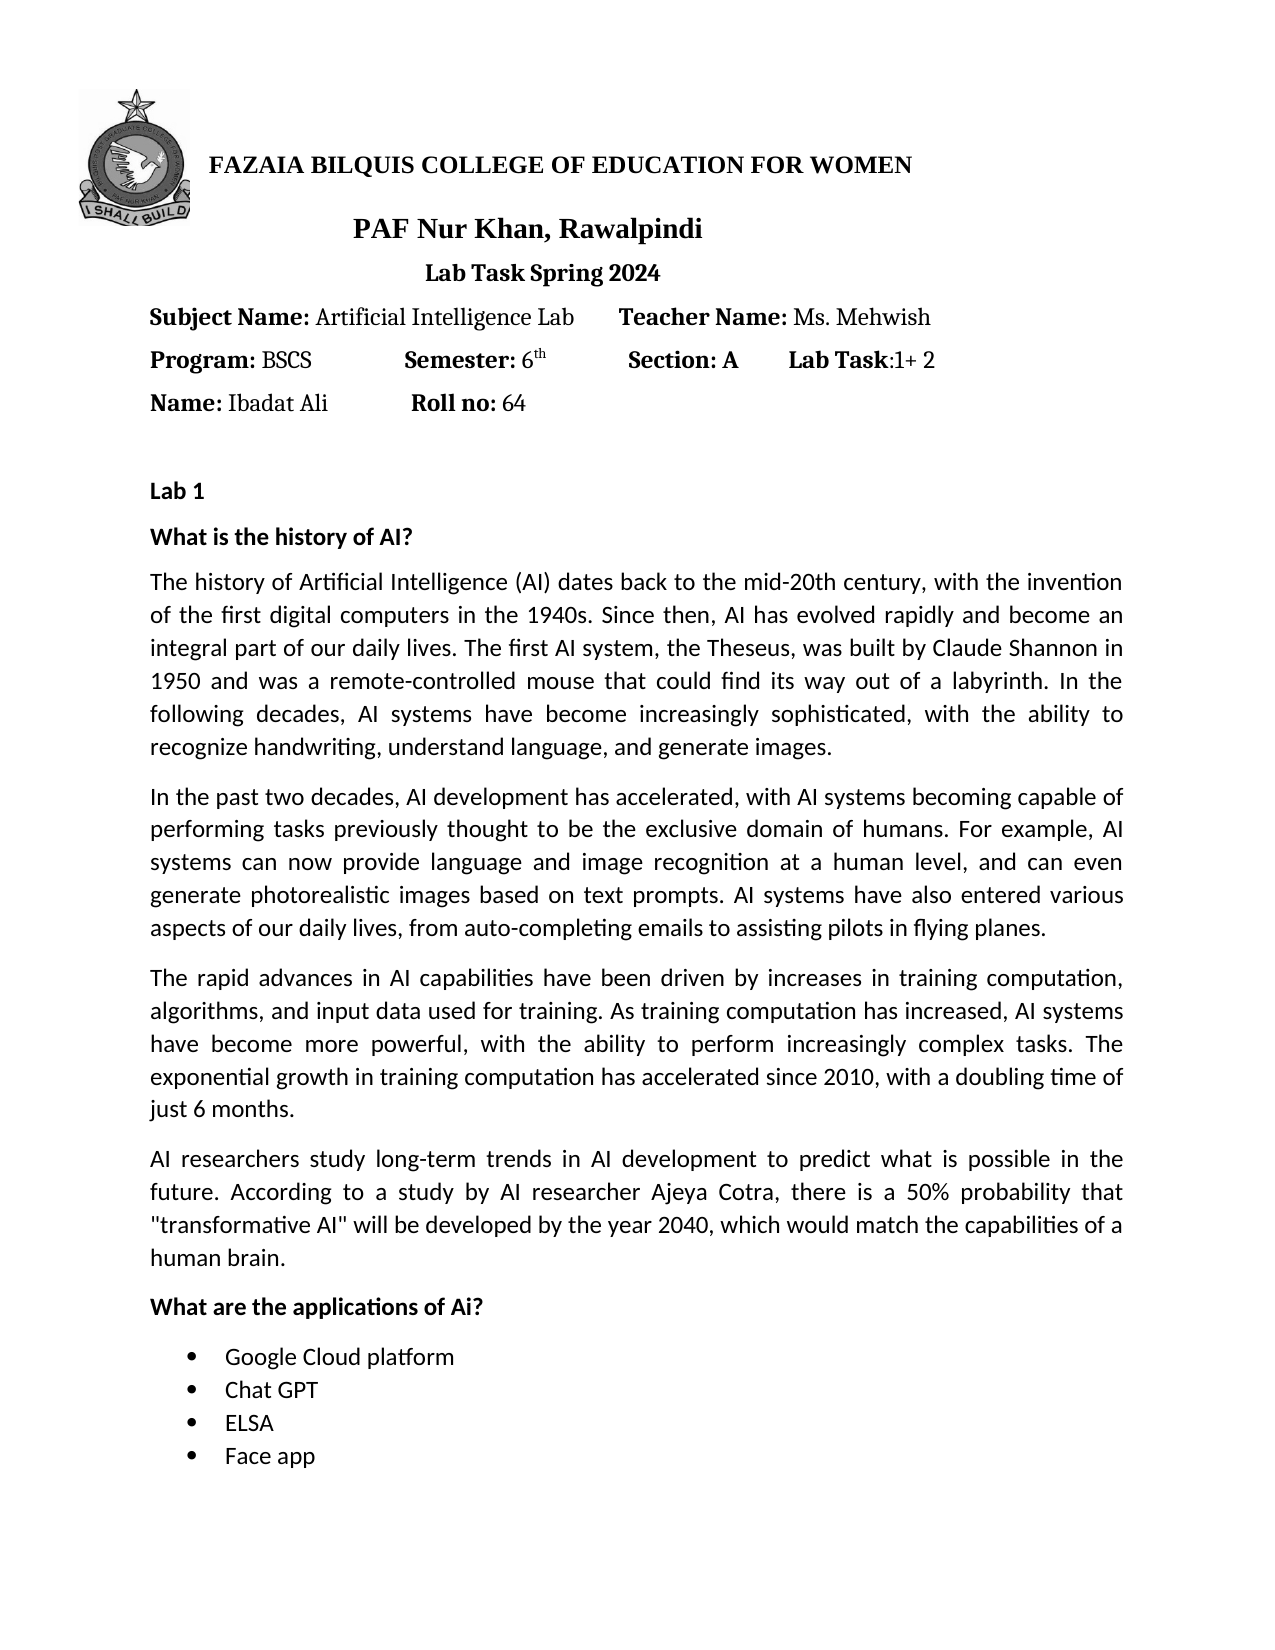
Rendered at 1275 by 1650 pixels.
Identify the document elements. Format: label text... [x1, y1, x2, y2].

text The rapid advances in AI capabilities have been driven by increases in training computation, algorithms, and input data used for training. As training computation has increased, AI systems have become more powerful, with the ability to perform increasingly complex tasks. The exponential growth in training computation has accelerated since 2010, with a doubling time of just 6 months. [150, 962, 1125, 1124]
text What are the applications of Ai? [150, 1291, 1125, 1322]
list Google Cloud platform [187, 1341, 1125, 1372]
text Program: BSCS Semester: 6th Section: A Lab Task:1+ 2 [150, 346, 1125, 374]
text Lab Task Spring 2024 [150, 259, 1125, 288]
text Name: Ibadat Ali Roll no: 64 [150, 389, 1125, 417]
list ELSA [187, 1407, 1125, 1437]
text What is the history of AI? [150, 521, 1125, 551]
text Subject Name: Artificial Intelligence Lab Teacher Name: Ms. Mehwish [150, 302, 1125, 331]
text AI researchers study long-term trends in AI development to predict what is possible in the future. According to a study by AI researcher Ajeya Cotra, there is a 50% probability that "transformative AI" will be developed by the year 2040, which would match the capabilities of a human brain. [150, 1143, 1125, 1272]
list Face app [187, 1440, 1125, 1470]
text Lab 1 [150, 475, 1125, 506]
text In the past two decades, AI development has accelerated, with AI systems becoming capable of performing tasks previously thought to be the exclusive domain of humans. For example, AI systems can now provide language and image recognition at a human level, and can even generate photorealistic images based on text prompts. AI systems have also entered various aspects of our daily lives, from auto-completing emails to assisting pilots in flying planes. [150, 781, 1125, 943]
text FAZAIA BILQUIS COLLEGE OF EDUCATION FOR WOMEN [190, 150, 1178, 179]
text The history of Artificial Intelligence (AI) dates back to the mid-20th century, with the invention of the first digital computers in the 1940s. Since then, AI has evolved rapidly and become an integral part of our daily lives. The first AI system, the Theseus, was built by Claude Shannon in 1950 and was a remote-controlled mouse that could find its way out of a labyrinth. In the following decades, AI systems have become increasingly sophisticated, with the ability to recognize handwriting, understand language, and generate images. [150, 566, 1125, 762]
list Chat GPT [187, 1374, 1125, 1404]
